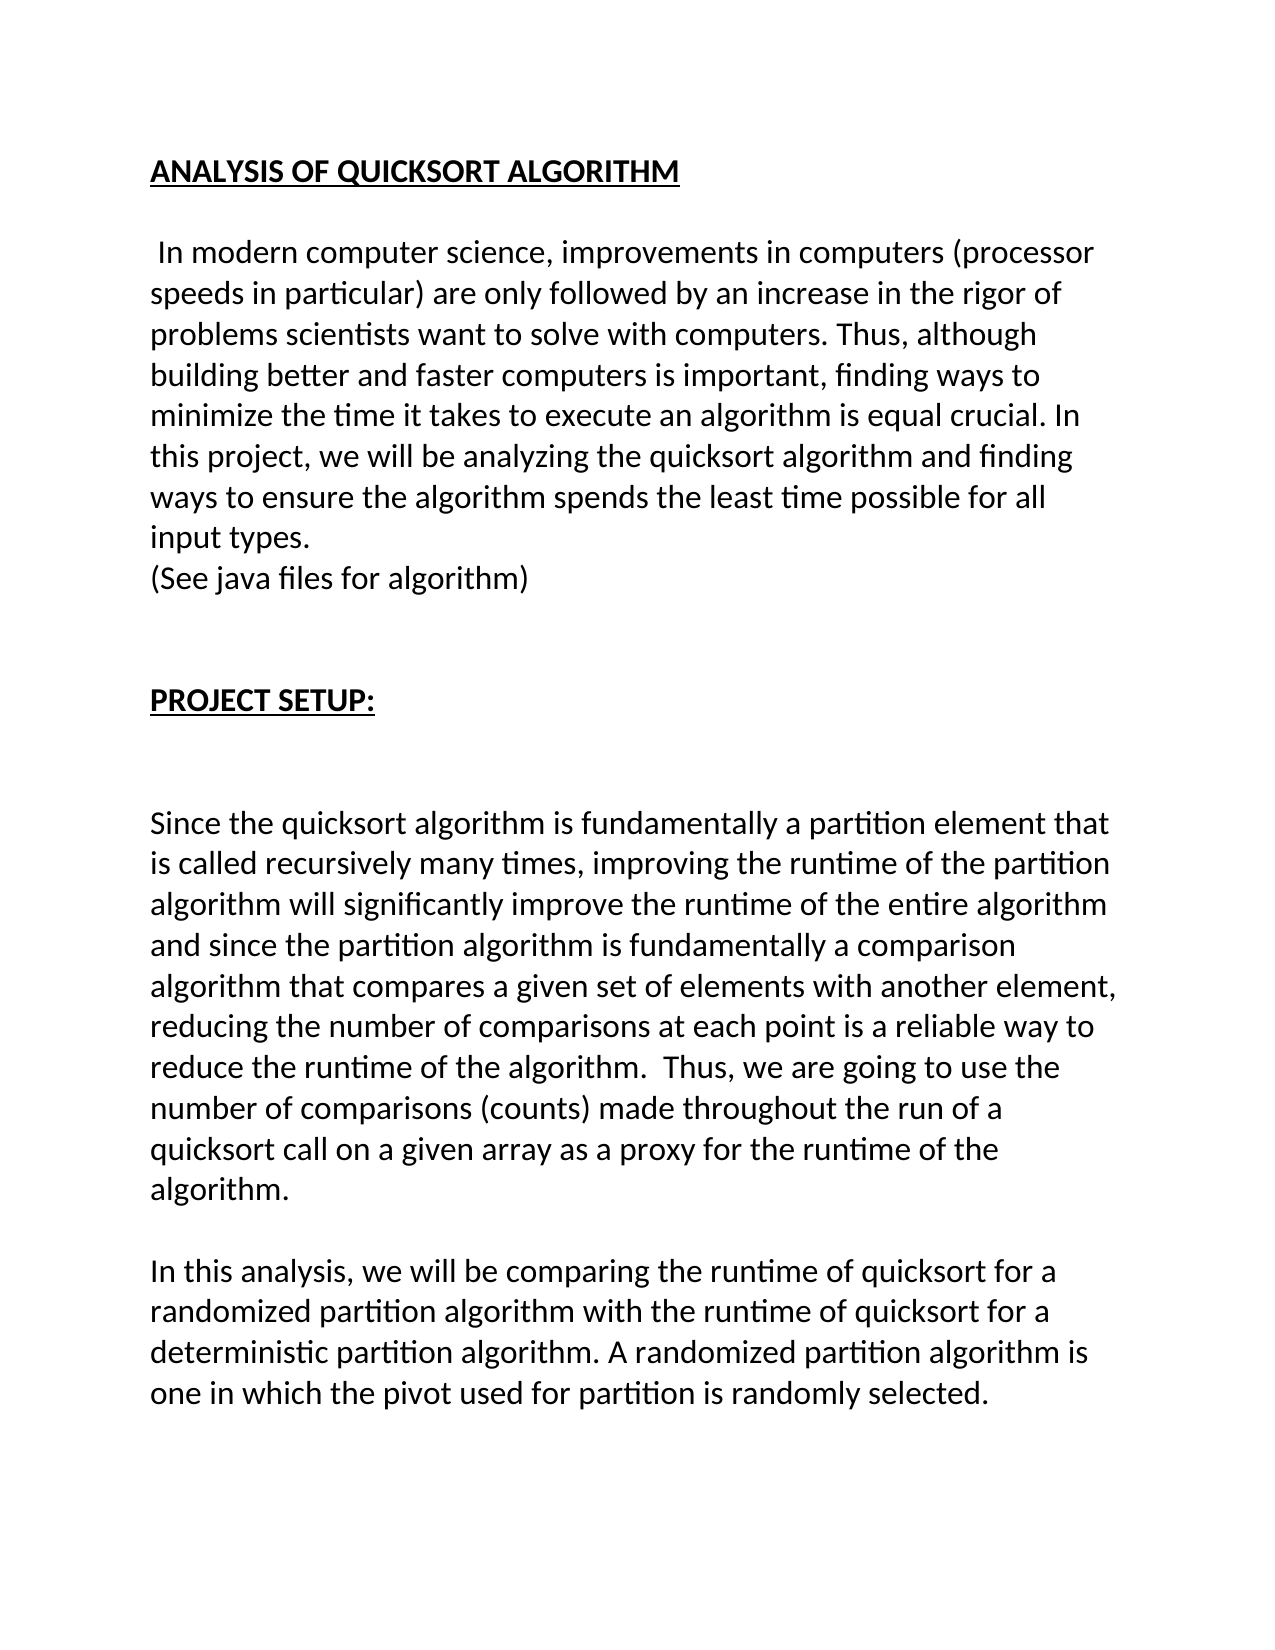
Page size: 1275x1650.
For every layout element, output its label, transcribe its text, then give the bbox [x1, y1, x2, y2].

text Since the quicksort algorithm is fundamentally a partition element that is called recursively many times, improving the runtime of the partition algorithm will significantly improve the runtime of the entire algorithm and since the partition algorithm is fundamentally a comparison algorithm that compares a given set of elements with another element, reducing the number of comparisons at each point is a reliable way to reduce the runtime of the algorithm. Thus, we are going to use the number of comparisons (counts) made throughout the run of a quicksort call on a given array as a proxy for the runtime of the algorithm. [150, 802, 1125, 1209]
text (See java files for algorithm) [150, 557, 1125, 598]
text In modern computer science, improvements in computers (processor speeds in particular) are only followed by an increase in the rigor of problems scientists want to solve with computers. Thus, although building better and faster computers is important, finding ways to minimize the time it takes to execute an algorithm is equal crucial. In this project, we will be analyzing the quicksort algorithm and finding ways to ensure the algorithm spends the least time possible for all input types. [150, 231, 1125, 557]
text PROJECT SETUP: [150, 679, 1125, 720]
text In this analysis, we will be comparing the runtime of quicksort for a randomized partition algorithm with the runtime of quicksort for a deterministic partition algorithm. A randomized partition algorithm is one in which the pivot used for partition is randomly selected. [150, 1250, 1125, 1413]
text ANALYSIS OF QUICKSORT ALGORITHM [150, 150, 1125, 191]
